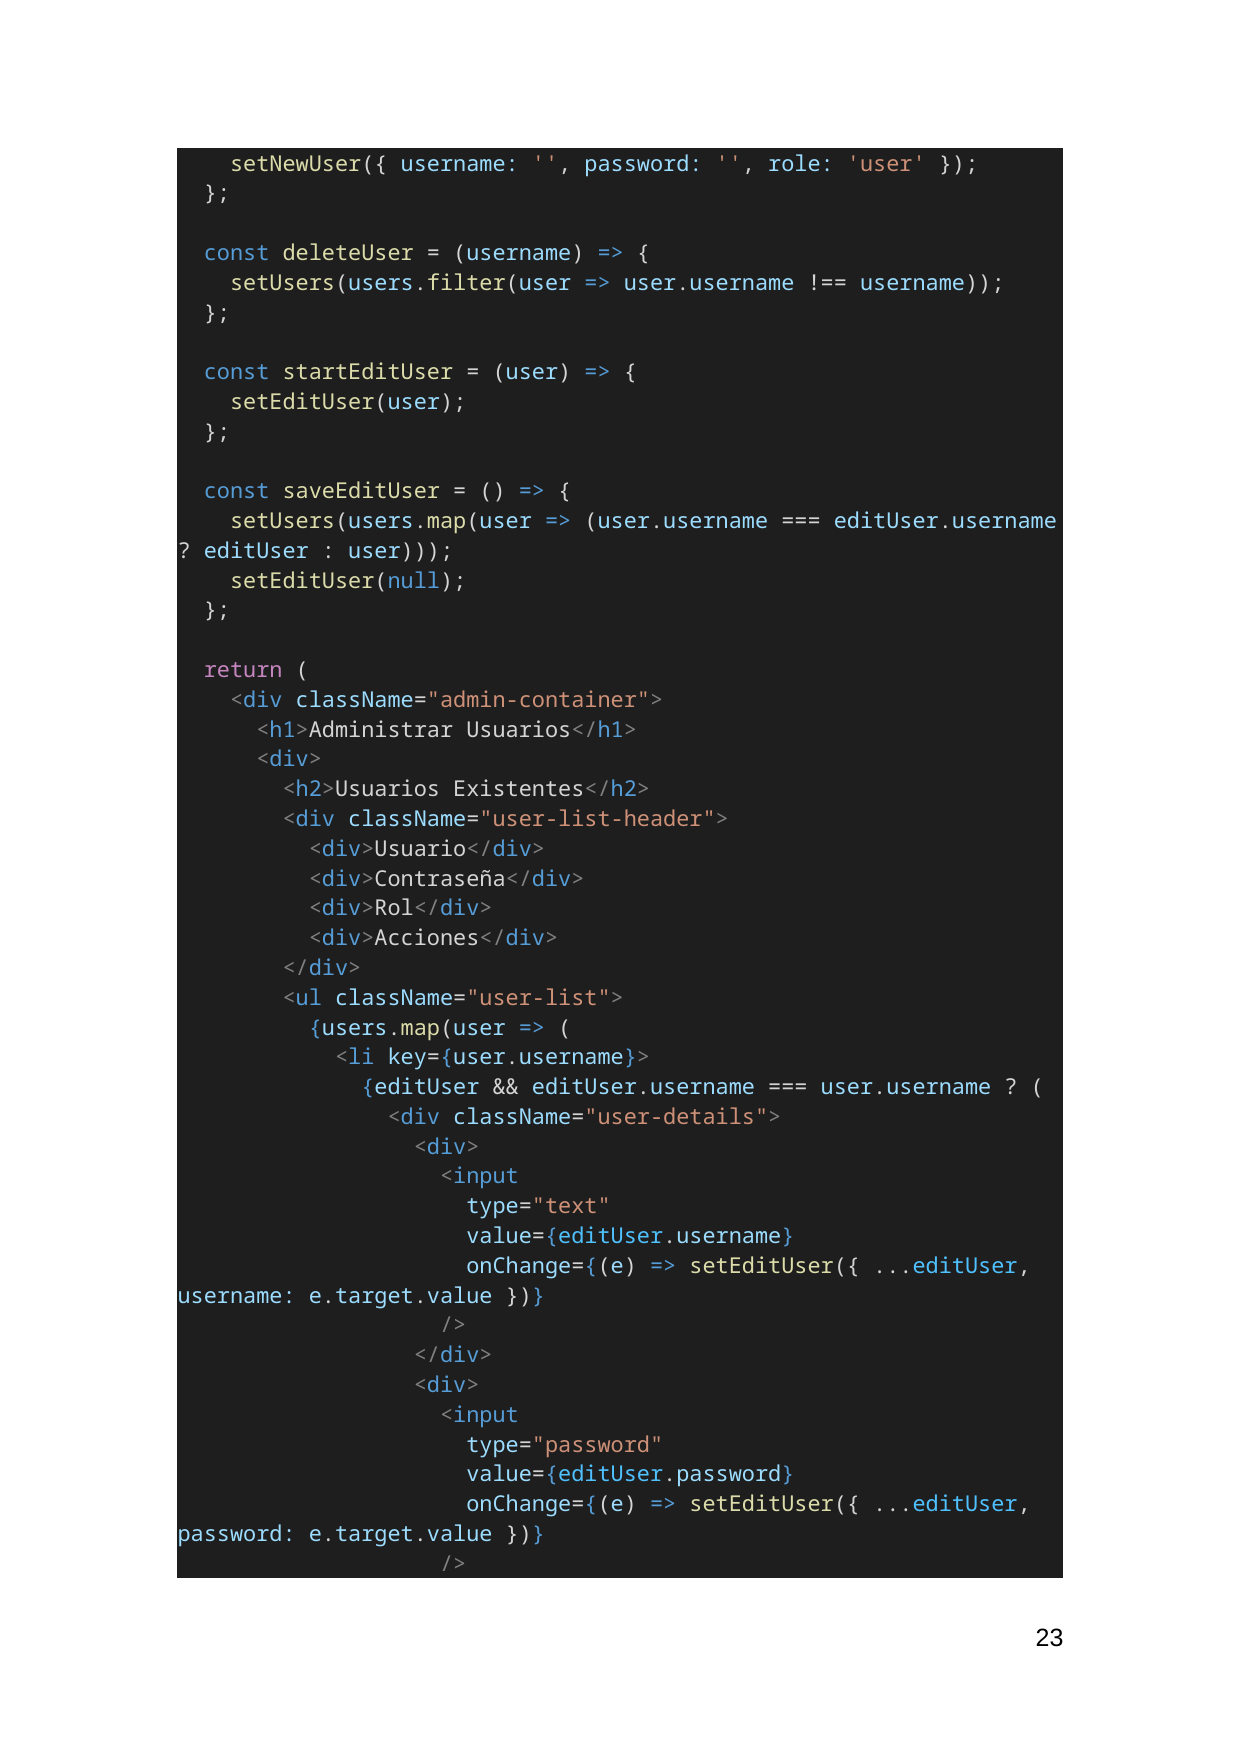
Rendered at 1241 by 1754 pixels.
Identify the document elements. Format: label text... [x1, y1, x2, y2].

text const startEditUser = (user) => { [177, 356, 1063, 386]
text <div> [177, 1369, 1063, 1399]
text value={editUser.username} [177, 1220, 1063, 1250]
text <ul className="user-list"> [177, 982, 1063, 1012]
text type="text" [177, 1190, 1063, 1220]
text }; [177, 177, 1063, 207]
text const saveEditUser = () => { [177, 475, 1063, 505]
text {users.map(user => ( [177, 1012, 1063, 1041]
text <h1>Administrar Usuarios</h1> [177, 714, 1063, 743]
text }; [177, 416, 1063, 446]
text <input [177, 1161, 1063, 1190]
text </div> [177, 952, 1063, 982]
text /> [177, 1548, 1063, 1578]
text }; [177, 594, 1063, 624]
text <div>Contraseña</div> [177, 863, 1063, 892]
text const deleteUser = (username) => { [177, 237, 1063, 267]
text <div>Acciones</div> [177, 922, 1063, 952]
text setUsers(users.map(user => (user.username === editUser.username ? editUser : user))); [177, 505, 1063, 565]
text type="password" [177, 1429, 1063, 1458]
text <div className="admin-container"> [177, 684, 1063, 714]
text <input [177, 1399, 1063, 1429]
text /> [177, 1309, 1063, 1339]
text </div> [177, 1339, 1063, 1369]
text setNewUser({ username: '', password: '', role: 'user' }); [177, 148, 1063, 177]
text return ( [177, 654, 1063, 684]
text <li key={user.username}> [177, 1041, 1063, 1071]
text setUsers(users.filter(user => user.username !== username)); [177, 267, 1063, 297]
text <div className="user-details"> [177, 1101, 1063, 1131]
text setEditUser(null); [177, 565, 1063, 594]
text <div> [177, 1131, 1063, 1161]
text <div>Usuario</div> [177, 833, 1063, 863]
text setEditUser(user); [177, 386, 1063, 416]
text value={editUser.password} [177, 1458, 1063, 1488]
text {editUser && editUser.username === user.username ? ( [177, 1071, 1063, 1101]
text onChange={(e) => setEditUser({ ...editUser, password: e.target.value })} [177, 1488, 1063, 1548]
text <h2>Usuarios Existentes</h2> [177, 773, 1063, 803]
text <div>Rol</div> [177, 892, 1063, 922]
text onChange={(e) => setEditUser({ ...editUser, username: e.target.value })} [177, 1250, 1063, 1309]
text }; [177, 297, 1063, 326]
text <div className="user-list-header"> [177, 803, 1063, 833]
text <div> [177, 743, 1063, 773]
